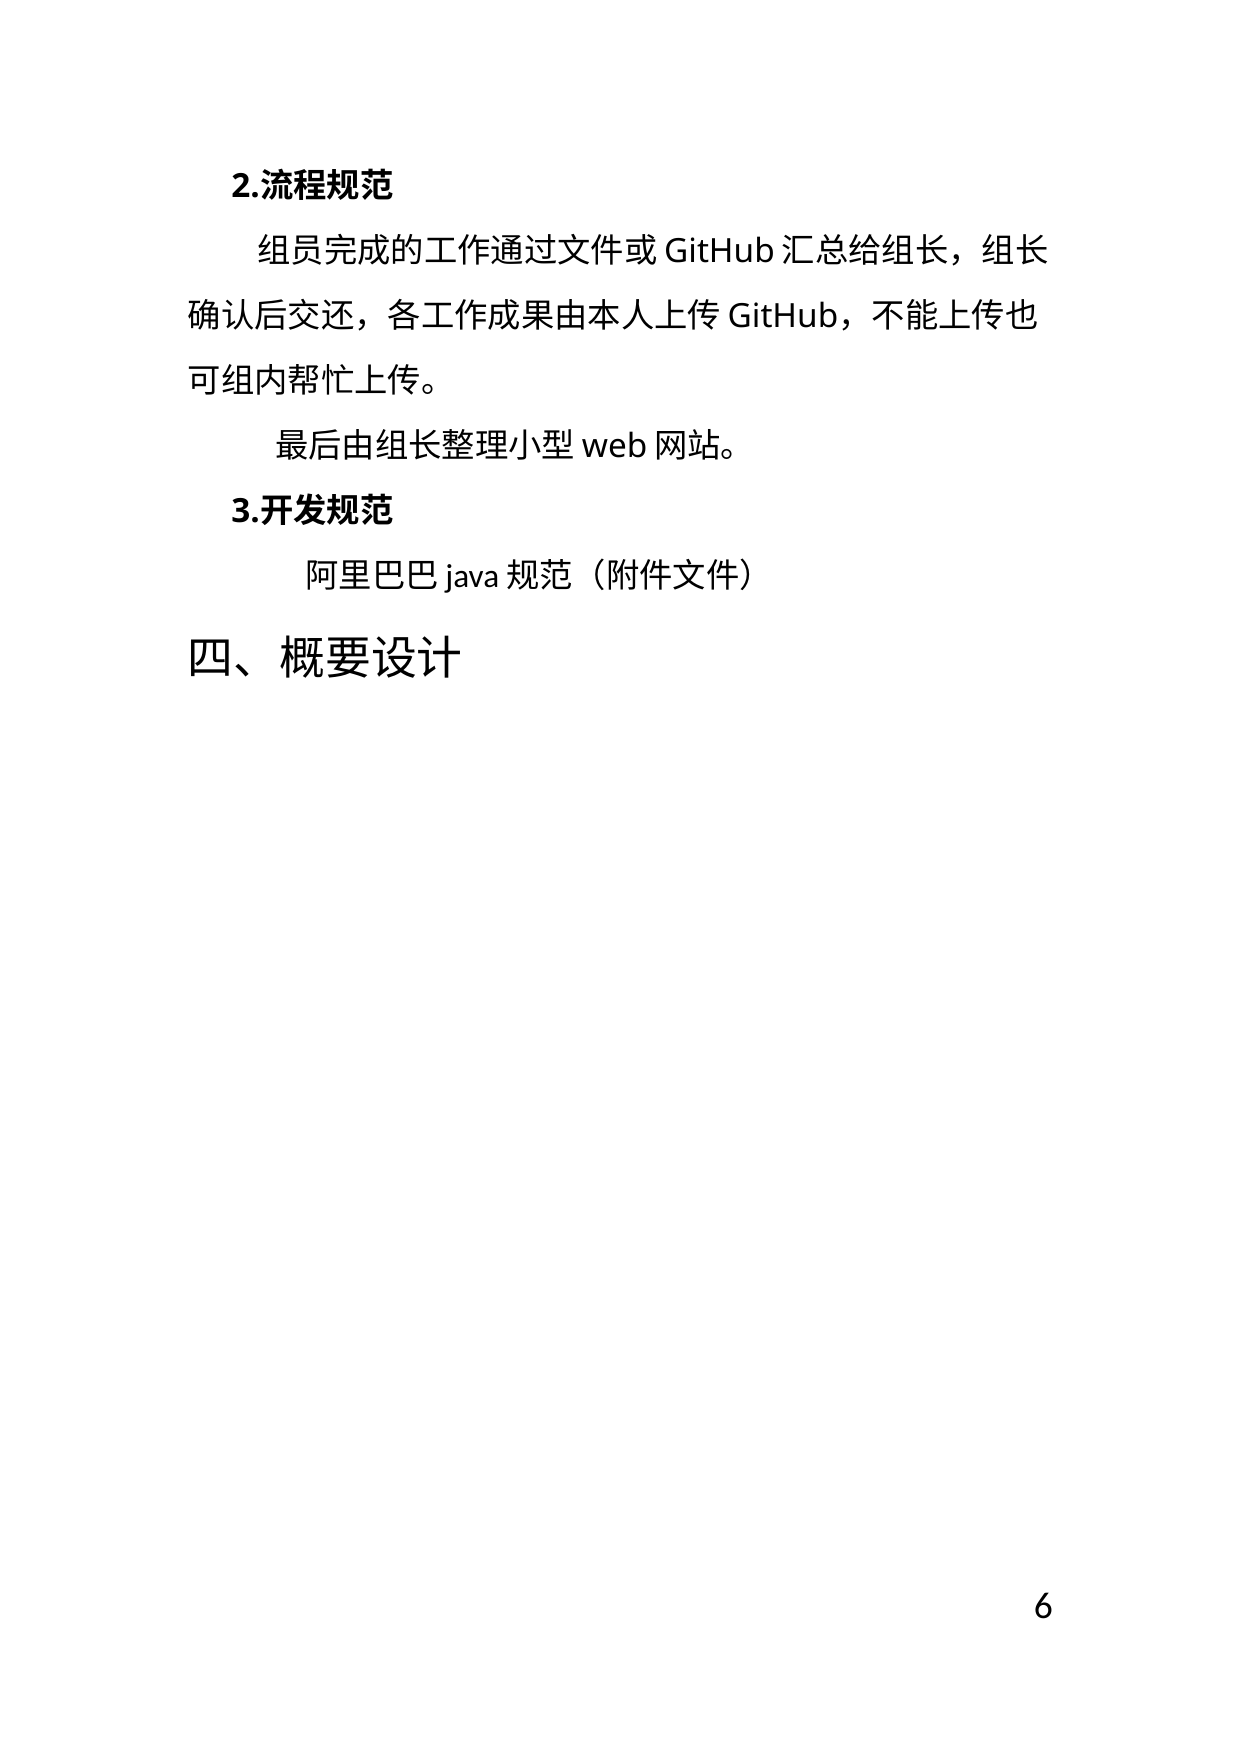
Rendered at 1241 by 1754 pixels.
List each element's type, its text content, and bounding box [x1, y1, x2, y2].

text 组员完成的工作通过文件或GitHub汇总给组长，组长确认后交还，各工作成果由本人上传GitHub，不能上传也可组内帮忙上传。 [187, 216, 1053, 411]
text 阿里巴巴java规范（附件文件） [187, 541, 1053, 606]
text 四、概要设计 [187, 606, 1053, 703]
text 最后由组长整理小型web网站。 [187, 411, 1053, 476]
text 3.开发规范 [187, 476, 1053, 541]
text 2.流程规范 [187, 151, 1053, 216]
